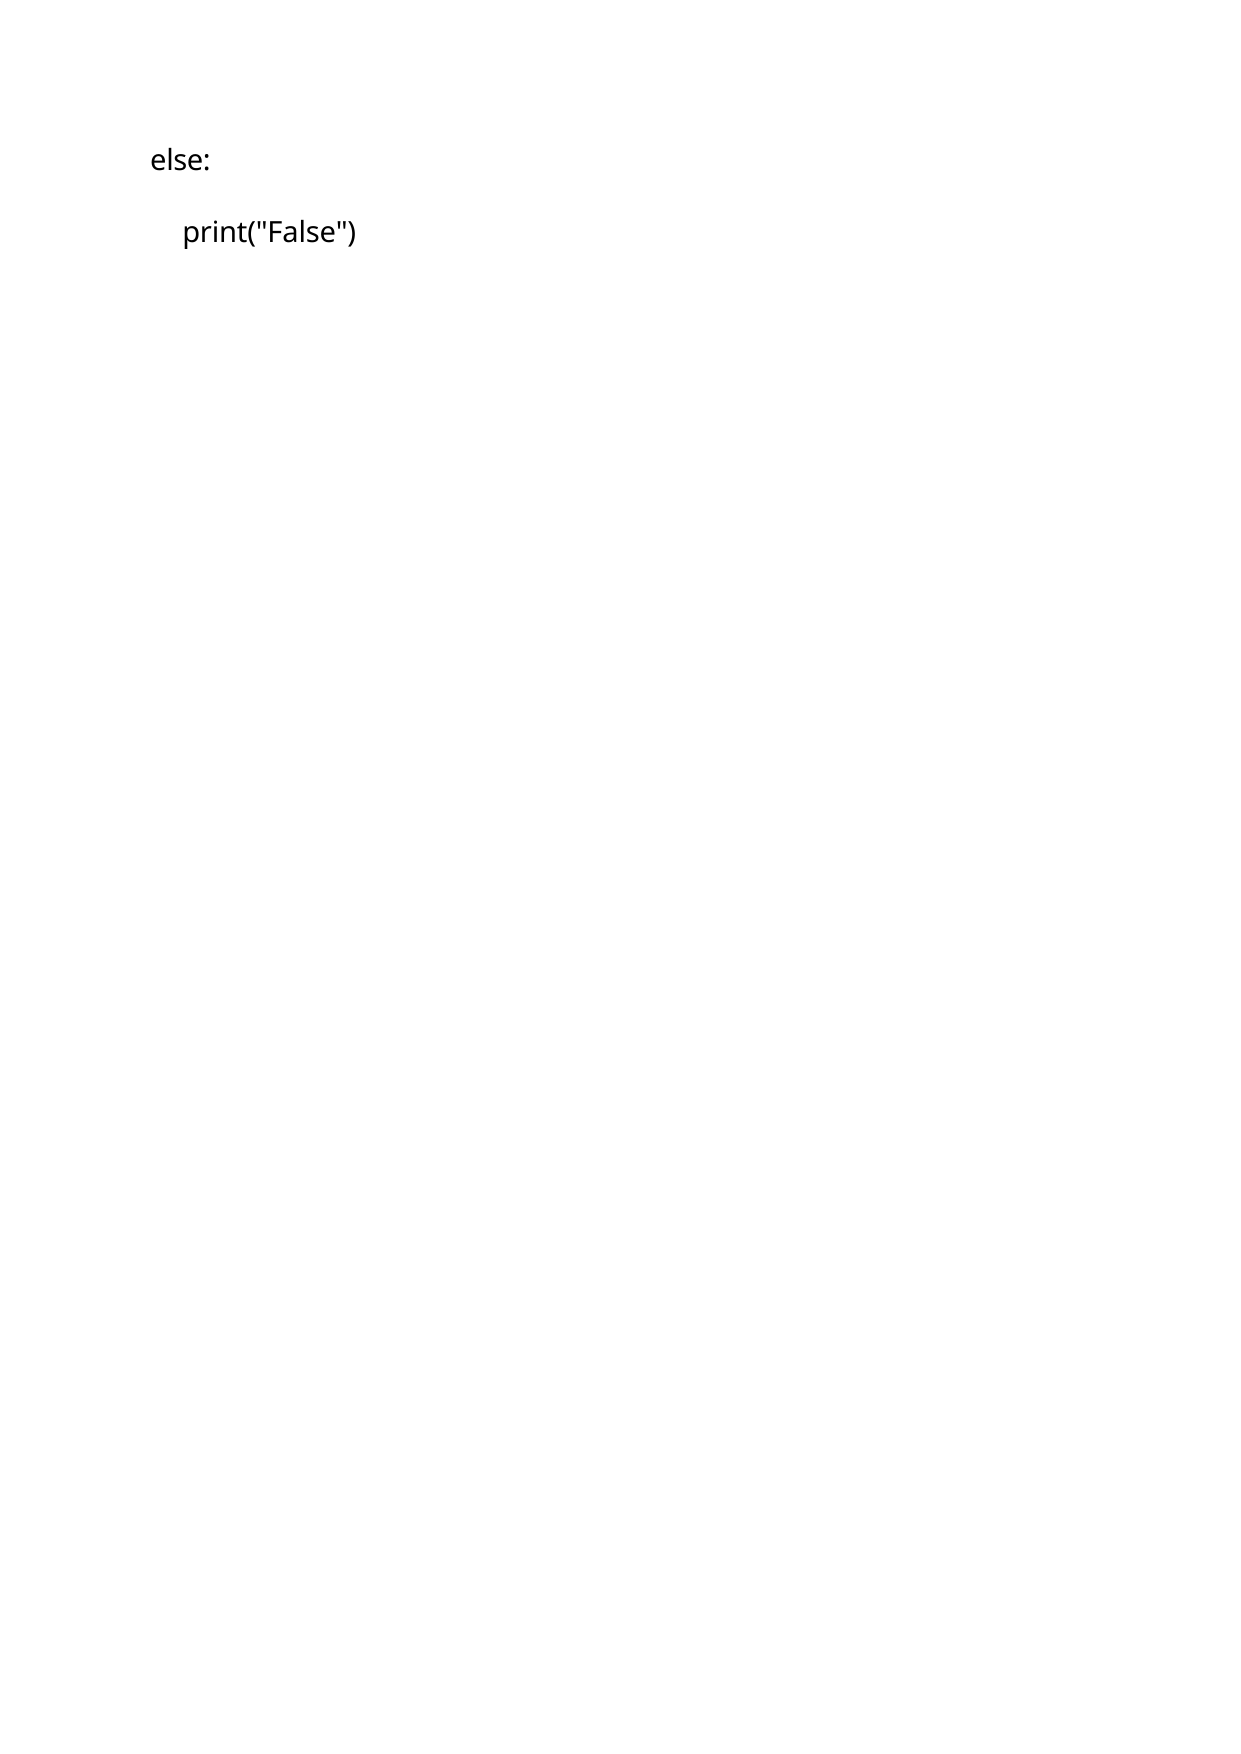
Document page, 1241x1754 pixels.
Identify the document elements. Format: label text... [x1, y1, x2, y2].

text print("True") else: [150, 139, 377, 179]
text print("False") [182, 216, 1136, 249]
